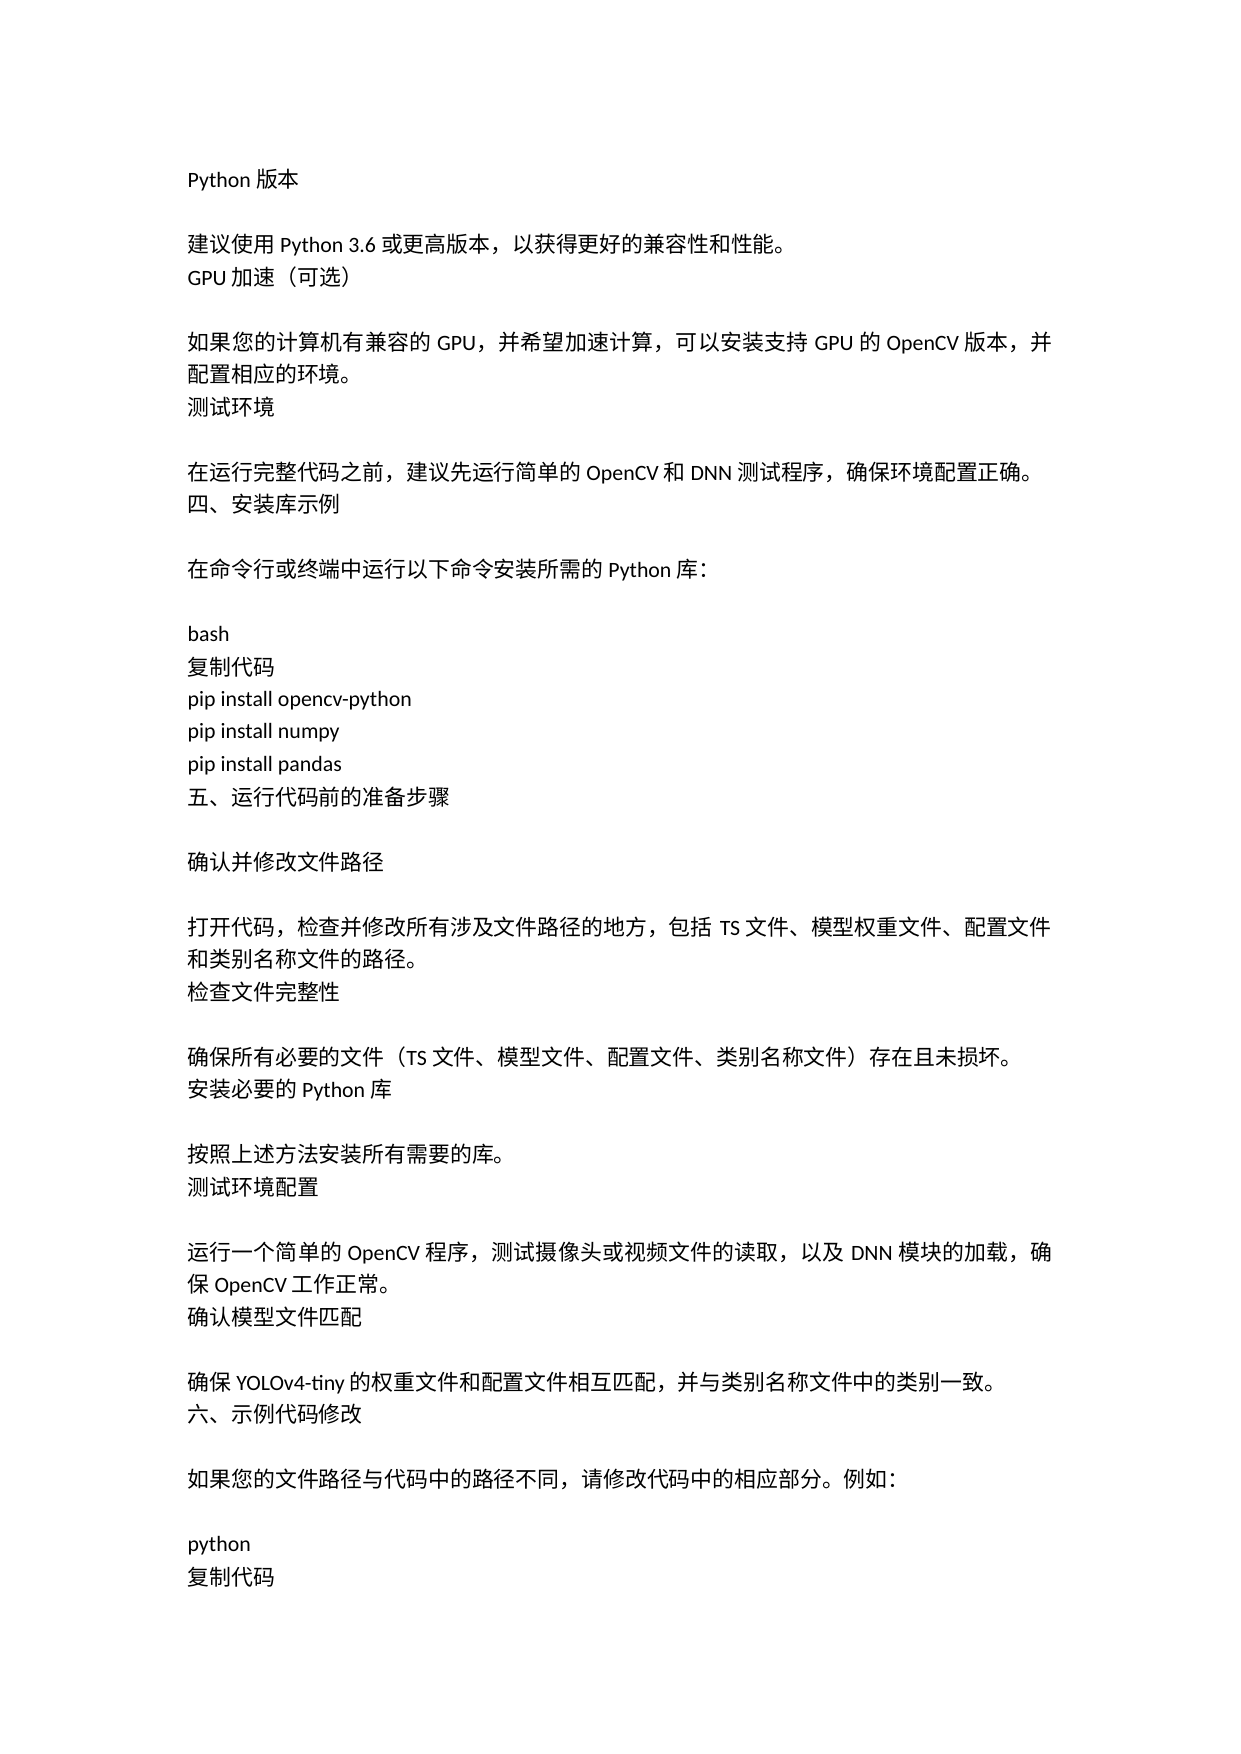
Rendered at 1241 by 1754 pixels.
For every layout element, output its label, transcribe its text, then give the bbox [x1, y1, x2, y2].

text 测试环境配置 [187, 1169, 1053, 1202]
text 六、示例代码修改 [187, 1397, 1053, 1429]
text 如果您的计算机有兼容的 GPU，并希望加速计算，可以安装支持 GPU 的 OpenCV 版本，并配置相应的环境。 [187, 324, 1053, 389]
text 检查文件完整性 [187, 974, 1053, 1007]
text 安装必要的 Python 库 [187, 1072, 1053, 1104]
text 测试环境 [187, 389, 1053, 422]
text pip install numpy [187, 714, 1053, 747]
text 确认并修改文件路径 [187, 844, 1053, 877]
text 按照上述方法安装所有需要的库。 [187, 1137, 1053, 1169]
text 在运行完整代码之前，建议先运行简单的 OpenCV 和 DNN 测试程序，确保环境配置正确。 [187, 454, 1053, 487]
text 复制代码 [187, 649, 1053, 682]
text 四、安装库示例 [187, 487, 1053, 519]
text Python 版本 [187, 162, 1053, 194]
text 复制代码 [187, 1559, 1053, 1592]
text pip install pandas [187, 747, 1053, 779]
text 确保 YOLOv4-tiny 的权重文件和配置文件相互匹配，并与类别名称文件中的类别一致。 [187, 1364, 1053, 1397]
text 确保所有必要的文件（TS 文件、模型文件、配置文件、类别名称文件）存在且未损坏。 [187, 1039, 1053, 1072]
text 确认模型文件匹配 [187, 1299, 1053, 1332]
text 打开代码，检查并修改所有涉及文件路径的地方，包括 TS 文件、模型权重文件、配置文件和类别名称文件的路径。 [187, 909, 1053, 974]
text python [187, 1527, 1053, 1559]
text 如果您的文件路径与代码中的路径不同，请修改代码中的相应部分。例如： [187, 1462, 1053, 1494]
text bash [187, 617, 1053, 649]
text 五、运行代码前的准备步骤 [187, 779, 1053, 812]
text 建议使用 Python 3.6 或更高版本，以获得更好的兼容性和性能。 [187, 227, 1053, 259]
text pip install opencv-python [187, 682, 1053, 714]
text GPU 加速（可选） [187, 259, 1053, 292]
text 在命令行或终端中运行以下命令安装所需的 Python 库： [187, 552, 1053, 584]
text 运行一个简单的 OpenCV 程序，测试摄像头或视频文件的读取，以及 DNN 模块的加载，确保 OpenCV 工作正常。 [187, 1234, 1053, 1299]
